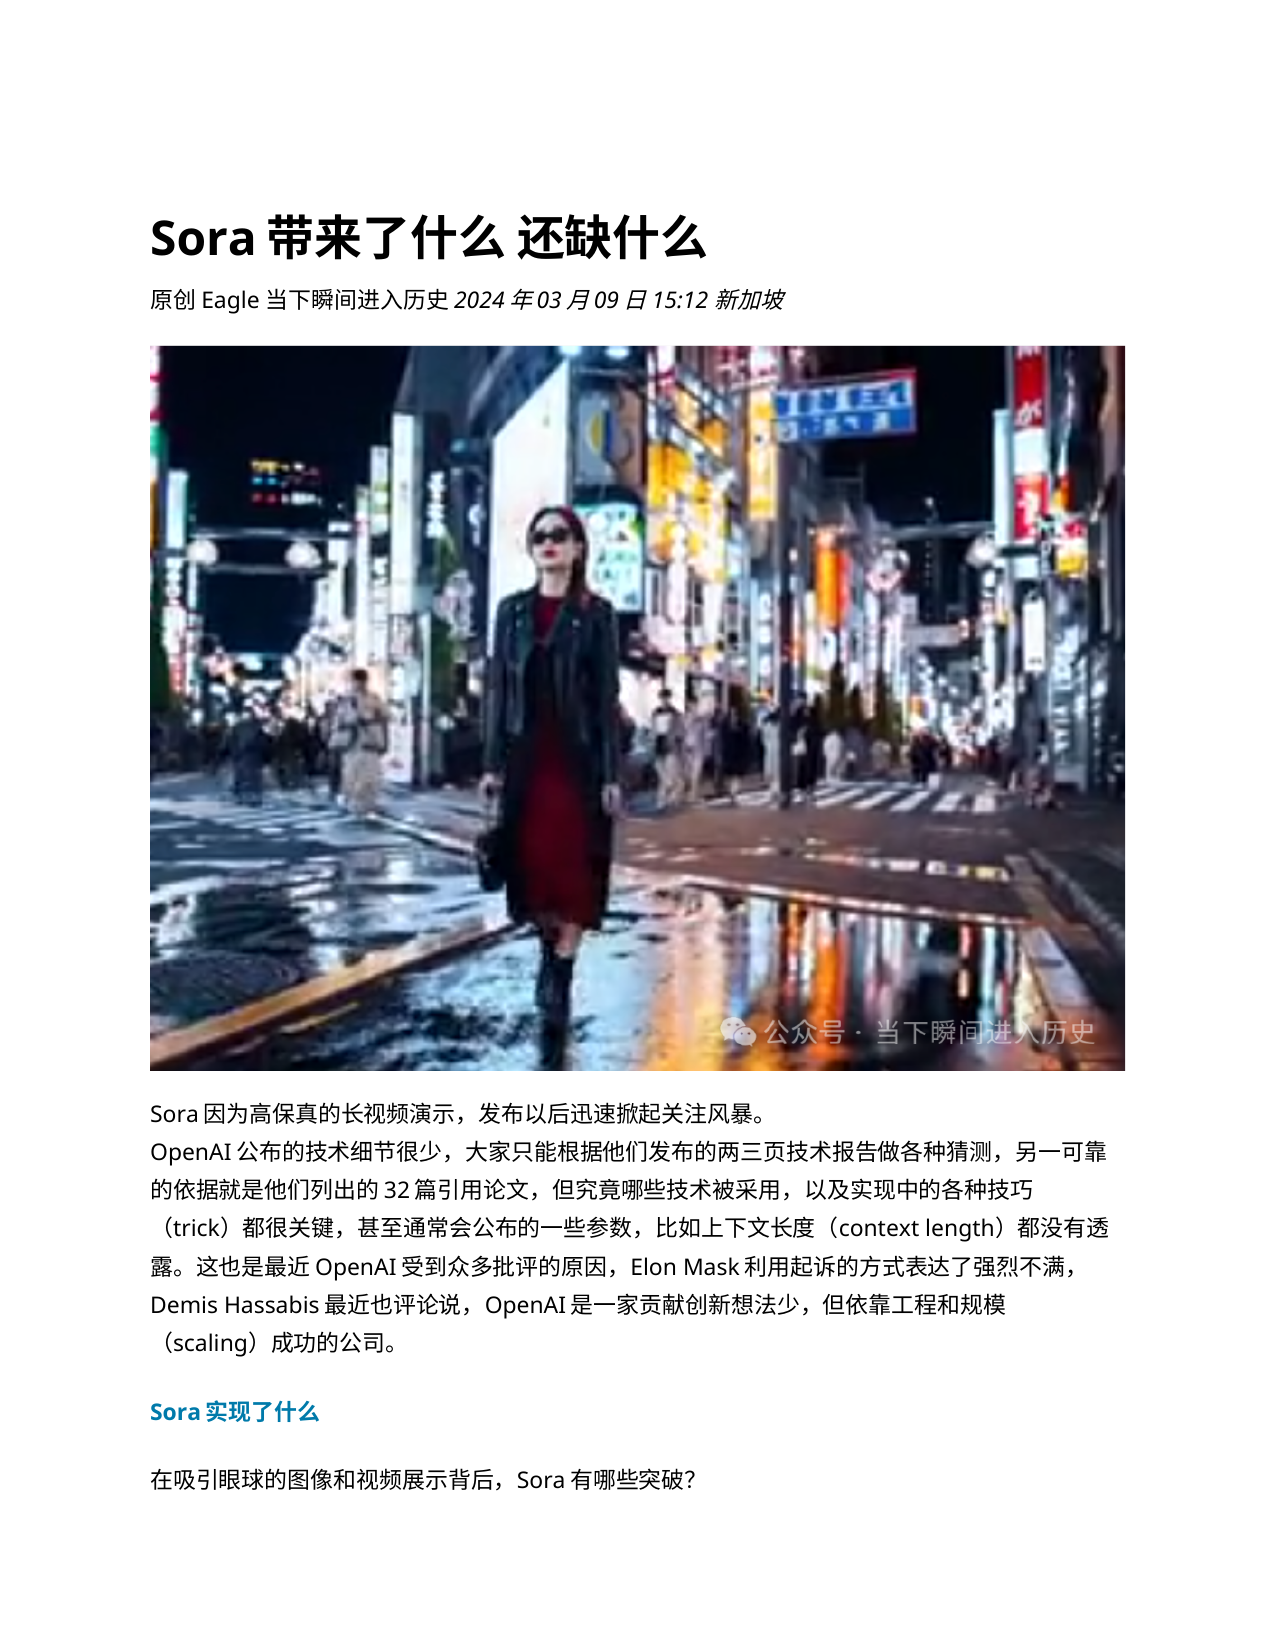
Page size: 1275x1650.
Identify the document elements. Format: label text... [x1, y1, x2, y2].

text OpenAI公布的技术细节很少，大家只能根据他们发布的两三页技术报告做各种猜测，另一可靠的依据就是他们列出的32篇引用论文，但究竟哪些技术被采用，以及实现中的各种技巧（trick）都很关键，甚至通常会公布的一些参数，比如上下文长度（context length）都没有透露。这也是最近OpenAI受到众多批评的原因，Elon Mask利用起诉的方式表达了强烈不满，Demis Hassabis最近也评论说，OpenAI是一家贡献创新想法少，但依靠工程和规模（scaling）成功的公司。 [150, 1134, 1125, 1358]
text Sora实现了什么 [150, 1393, 1125, 1427]
subtitle Sora带来了什么 还缺什么 [150, 200, 1125, 270]
picture [150, 345, 1125, 1071]
text Sora因为高保真的长视频演示，发布以后迅速掀起关注风暴。 [150, 1096, 1125, 1129]
text 原创 Eagle 当下瞬间进入历史 2024年03月09日 15:12 新加坡 [150, 282, 1125, 316]
text 在吸引眼球的图像和视频展示背后，Sora有哪些突破？ [150, 1462, 1125, 1495]
